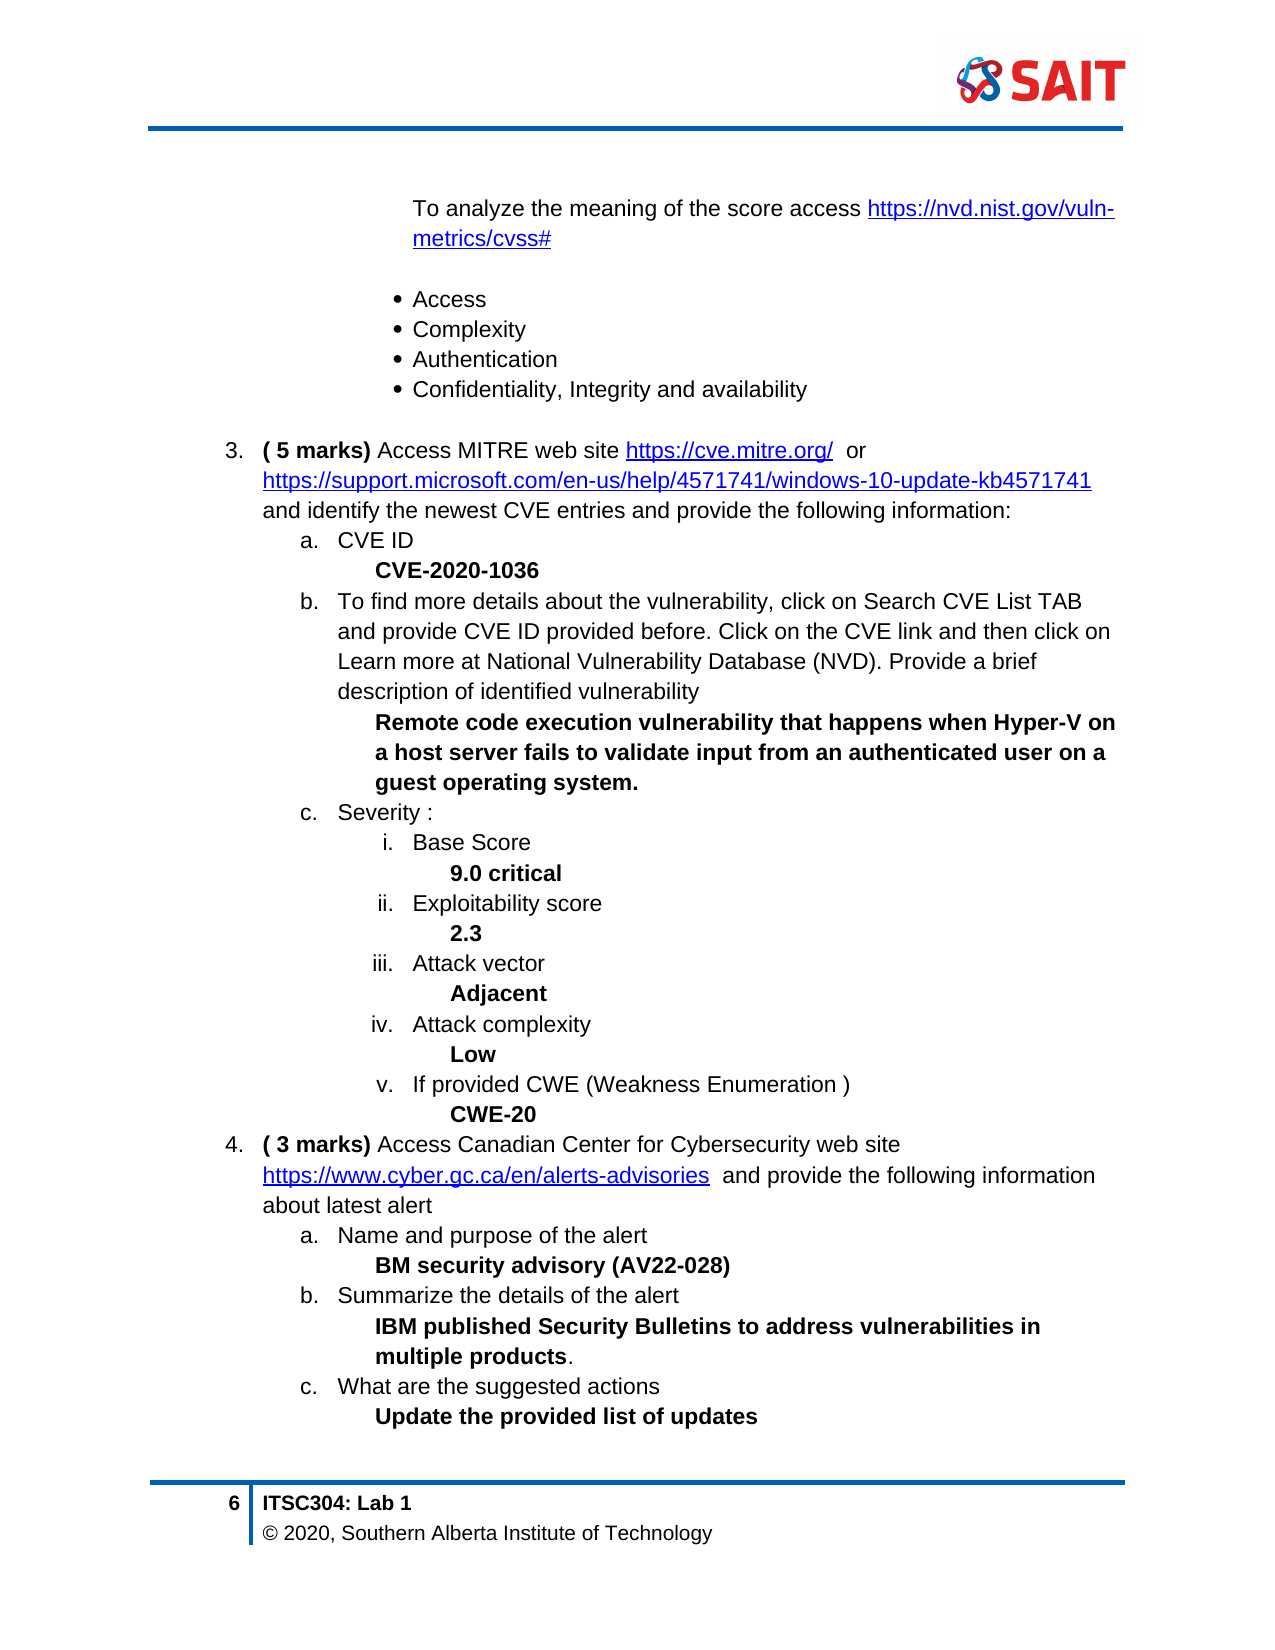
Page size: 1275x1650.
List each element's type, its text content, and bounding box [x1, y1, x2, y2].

list Name and purpose of the alert [300, 1222, 1125, 1248]
list Severity : [300, 799, 1125, 826]
list CWE-20 [337, 1101, 1125, 1128]
list 2.3 [450, 920, 1125, 946]
list Remote code execution vulnerability that happens when Hyper-V on a host server fails to validate input from an authenticated user on a guest operating system. [375, 708, 1125, 795]
list ( 5 marks) Access MITRE web site https://cve.mitre.org/ or https://support.microsoft.com/en-us/help/4571741/windows-10-update-kb4571741 and identify the newest CVE entries and provide the following information: [225, 437, 1125, 523]
list Complexity [394, 316, 1125, 342]
list What are the suggested actions [300, 1373, 1125, 1399]
list To find more details about the vulnerability, click on Search CVE List TAB and provide CVE ID provided before. Click on the CVE link and then click on Learn more at National Vulnerability Database (NVD). Provide a brief description of identified vulnerability [300, 588, 1125, 705]
list Low [450, 1041, 1125, 1067]
list To analyze the meaning of the score access https://nvd.nist.gov/vuln-metrics/cvss# [412, 195, 1125, 252]
list ( 3 marks) Access Canadian Center for Cybersecurity web site https://www.cyber.gc.ca/en/alerts-advisories and provide the following information about latest alert [225, 1131, 1125, 1218]
list Base Score [394, 829, 1125, 856]
list If provided CWE (Weakness Enumeration ) [394, 1071, 1125, 1097]
list BM security advisory (AV22-028) [375, 1252, 1125, 1279]
list Attack vector [394, 950, 1125, 977]
list Summarize the details of the alert [300, 1282, 1125, 1309]
list CVE-2020-1036 [375, 557, 1125, 584]
list Attack complexity [394, 1011, 1125, 1037]
list Authentication [394, 346, 1125, 372]
text Update the provided list of updates [375, 1403, 1125, 1430]
list IBM published Security Bulletins to address vulnerabilities in multiple products. [375, 1313, 1125, 1369]
list Access [394, 286, 1125, 312]
list Confidentiality, Integrity and availability [394, 376, 1125, 403]
list CVE ID [300, 527, 1125, 554]
picture [937, 37, 1145, 123]
list Exploitability score [394, 890, 1125, 916]
list 9.0 critical [450, 859, 1125, 886]
list Adjacent [450, 980, 1125, 1007]
